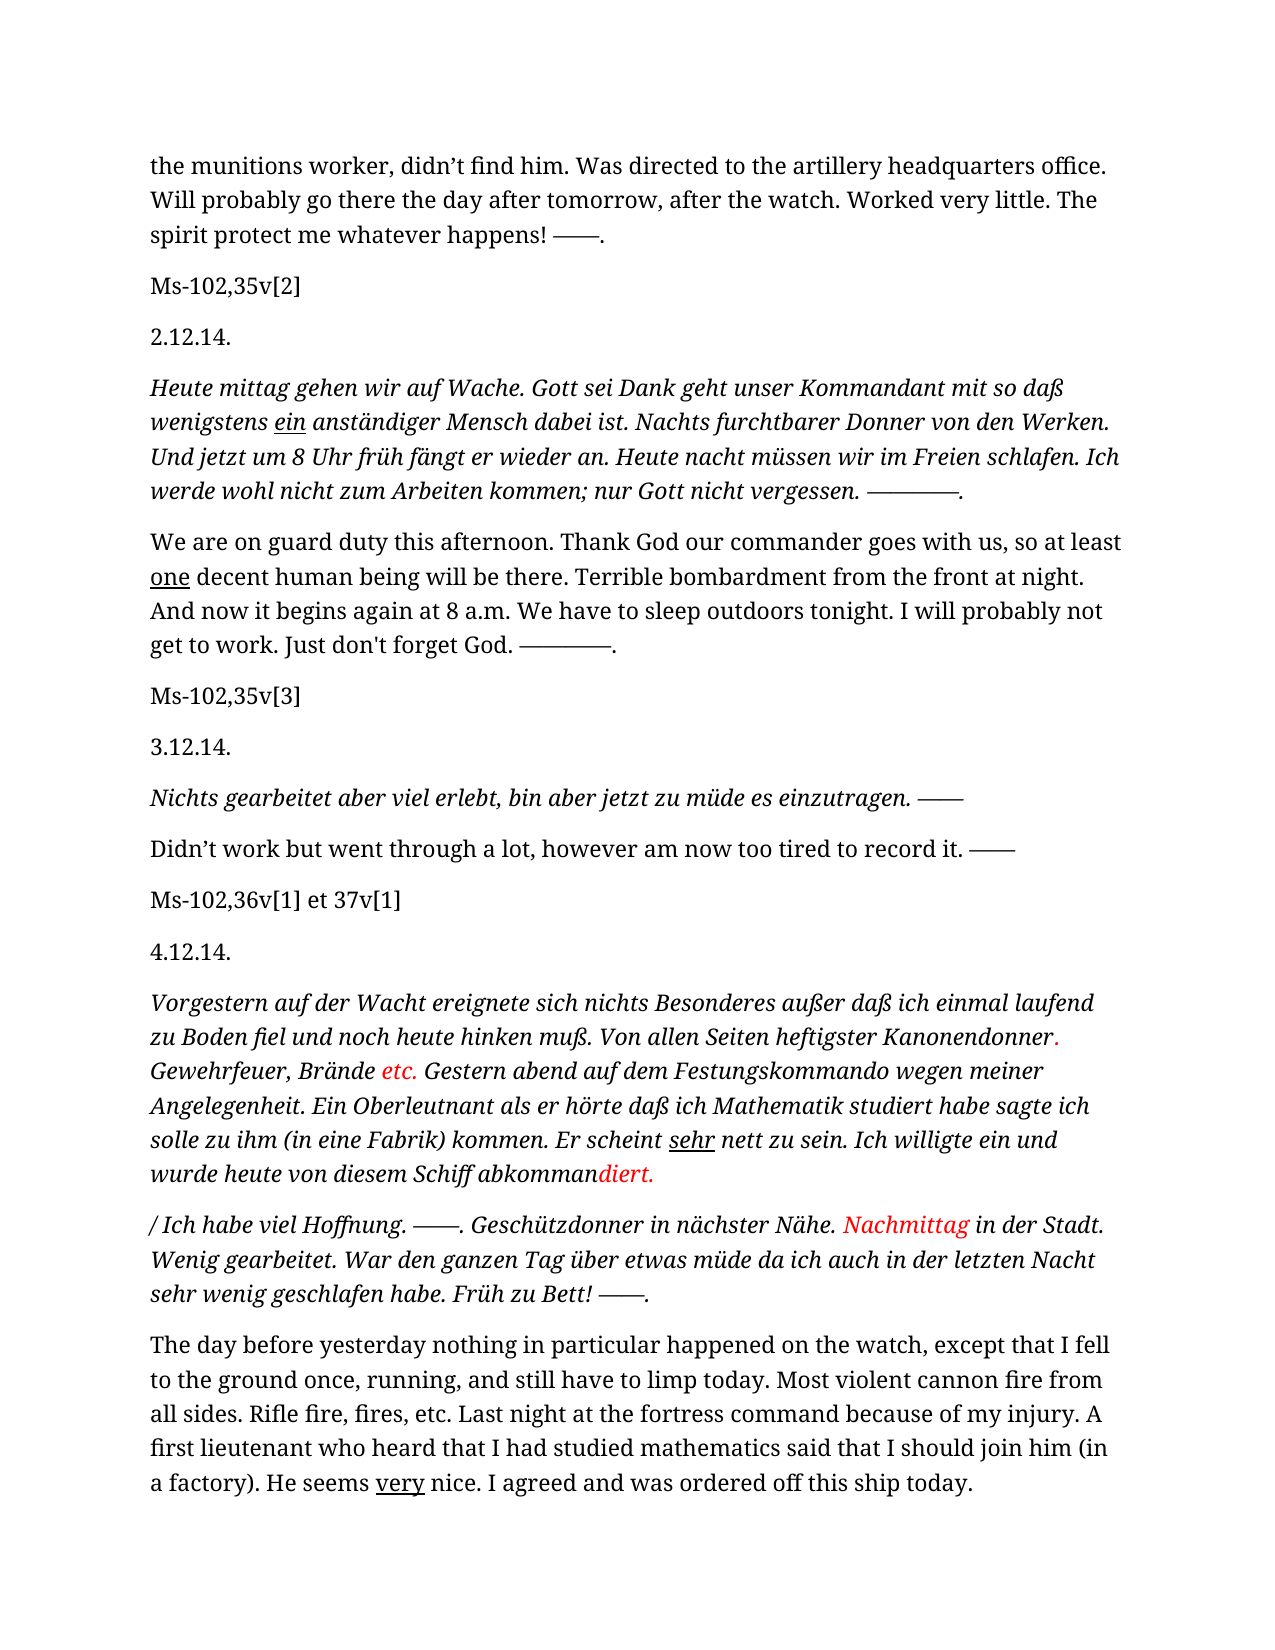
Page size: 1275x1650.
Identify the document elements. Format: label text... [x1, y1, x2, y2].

text Vorgestern auf der Wacht ereignete sich nichts Besonderes außer daß ich einmal laufend zu Boden fiel und noch heute hinken muß. Von allen Seiten heftigster Kanonendonner. Gewehrfeuer, Brände etc. Gestern abend auf dem Festungskommando wegen meiner Angelegenheit. Ein Oberleutnant als er hörte daß ich Mathematik studiert habe sagte ich solle zu ihm (in eine Fabrik) kommen. Er scheint sehr nett zu sein. Ich willigte ein und wurde heute von diesem Schiff abkommandiert. [150, 986, 1125, 1189]
text 3.12.14. [150, 731, 1125, 762]
text / Ich habe viel Hoffnung. ——. Geschützdonner in nächster Nähe. Nachmittag in der Stadt. Wenig gearbeitet. War den ganzen Tag über etwas müde da ich auch in der letzten Nacht sehr wenig geschlafen habe. Früh zu Bett! ——. [150, 1209, 1125, 1309]
text Ms-102,35v[3] [150, 680, 1125, 711]
text 2.12.14. [150, 321, 1125, 352]
text Didn’t work but went through a lot, however am now too tired to record it. —— [150, 833, 1125, 864]
text The day before yesterday nothing in particular happened on the watch, except that I fell to the ground once, running, and still have to limp today. Most violent cannon fire from all sides. Rifle fire, fires, etc. Last night at the fortress command because of my injury. A first lieutenant who heard that I had studied mathematics said that I should join him (in a factory). He seems very nice. I agreed and was ordered off this ship today. [150, 1329, 1125, 1498]
text Nichts gearbeitet aber viel erlebt, bin aber jetzt zu müde es einzutragen. —— [150, 782, 1125, 813]
text Ms-102,35v[2] [150, 270, 1125, 301]
text We are on guard duty this afternoon. Thank God our commander goes with us, so at least one decent human being will be there. Terrible bombardment from the front at night. And now it begins again at 8 a.m. We have to sleep outdoors tonight. I will probably not get to work. Just don't forget God. ————. [150, 526, 1125, 660]
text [150, 150, 1125, 250]
text 4.12.14. [150, 935, 1125, 967]
text Ms-102,36v[1] et 37v[1] [150, 884, 1125, 916]
text Heute mittag gehen wir auf Wache. Gott sei Dank geht unser Kommandant mit so daß wenigstens ein anständiger Mensch dabei ist. Nachts furchtbarer Donner von den Werken. Und jetzt um 8 Uhr früh fängt er wieder an. Heute nacht müssen wir im Freien schlafen. Ich werde wohl nicht zum Arbeiten kommen; nur Gott nicht vergessen. ————. [150, 372, 1125, 506]
